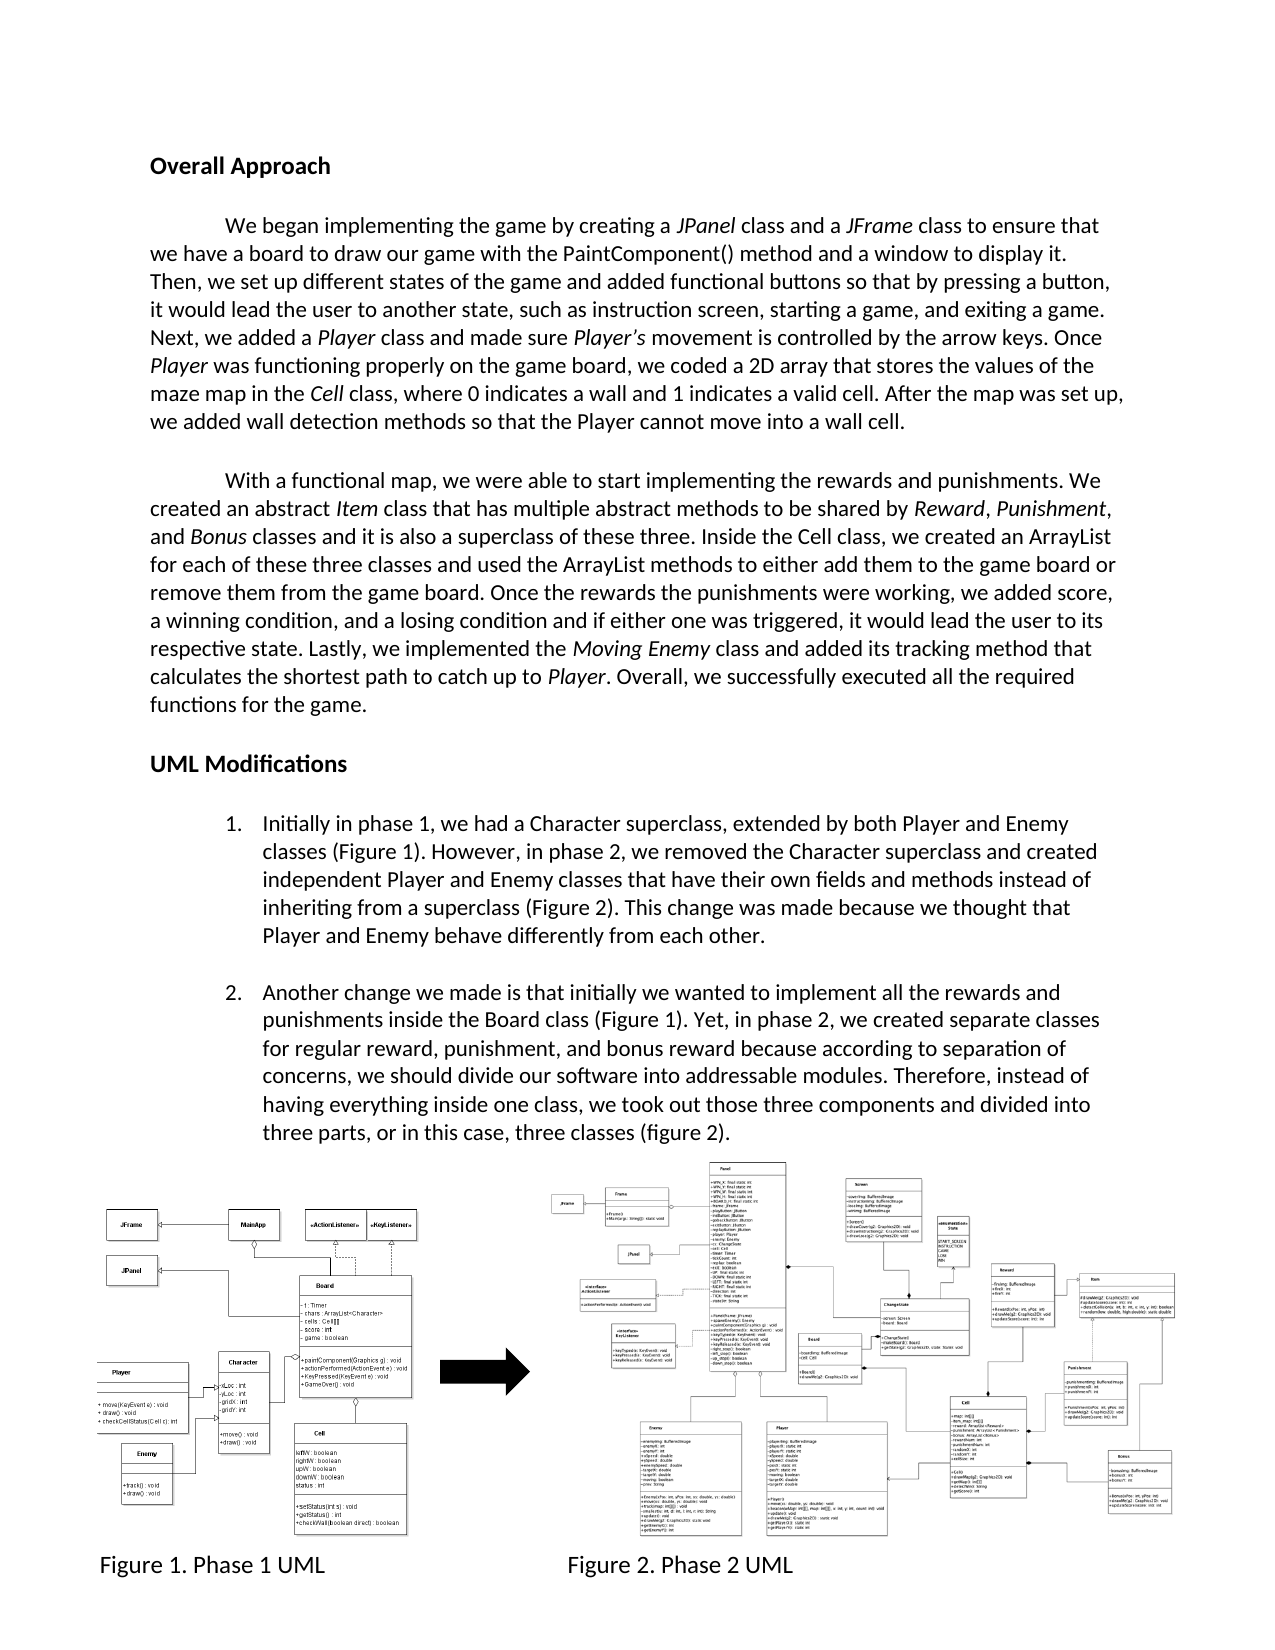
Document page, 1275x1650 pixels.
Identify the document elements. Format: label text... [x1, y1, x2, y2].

list Initially in phase 1, we had a Character superclass, extended by both Player and Enemy classes (Figure 1). However, in phase 2, we removed the Character superclass and created independent Player and Enemy classes that have their own fields and methods instead of inheriting from a superclass (Figure 2). This change was made because we thought that Player and Enemy behave differently from each other. [225, 809, 1125, 949]
text We began implementing the game by creating a JPanel class and a JFrame class to ensure that we have a board to draw our game with the PaintComponent() method and a window to display it. Then, we set up different states of the game and added functional buttons so that by pressing a button, it would lead the user to another state, such as instruction screen, starting a game, and exiting a game. Next, we added a Player class and made sure Player’s movement is controlled by the arrow keys. Once Player was functioning properly on the game board, we coded a 2D array that stores the values of the maze map in the Cell class, where 0 indicates a wall and 1 indicates a valid cell. After the map was set up, we added wall detection methods so that the Player cannot move into a wall cell. [150, 211, 1125, 435]
text With a functional map, we were able to start implementing the rewards and punishments. We created an abstract Item class that has multiple abstract methods to be shared by Reward, Punishment, and Bonus classes and it is also a superclass of these three. Inside the Cell class, we created an ArrayList for each of these three classes and used the ArrayList methods to either add them to the game board or remove them from the game board. Once the rewards the punishments were working, we added score, a winning condition, and a losing condition and if either one was triggered, it would lead the user to its respective state. Lastly, we implemented the Moving Enemy class and added its tracking method that calculates the shortest path to catch up to Player. Overall, we successfully executed all the required functions for the game. [150, 466, 1125, 718]
picture [551, 1162, 1176, 1537]
picture [97, 1209, 419, 1537]
list Another change we made is that initially we wanted to implement all the rewards and punishments inside the Board class (Figure 1). Yet, in phase 2, we created separate classes for regular reward, punishment, and bonus reward because according to separation of concerns, we should divide our software into addressable modules. Therefore, instead of having everything inside one class, we took out those three components and divided into three parts, or in this case, three classes (figure 2). [225, 978, 1125, 1146]
text Overall Approach [150, 150, 1125, 181]
text UML Modifications [150, 748, 1125, 779]
